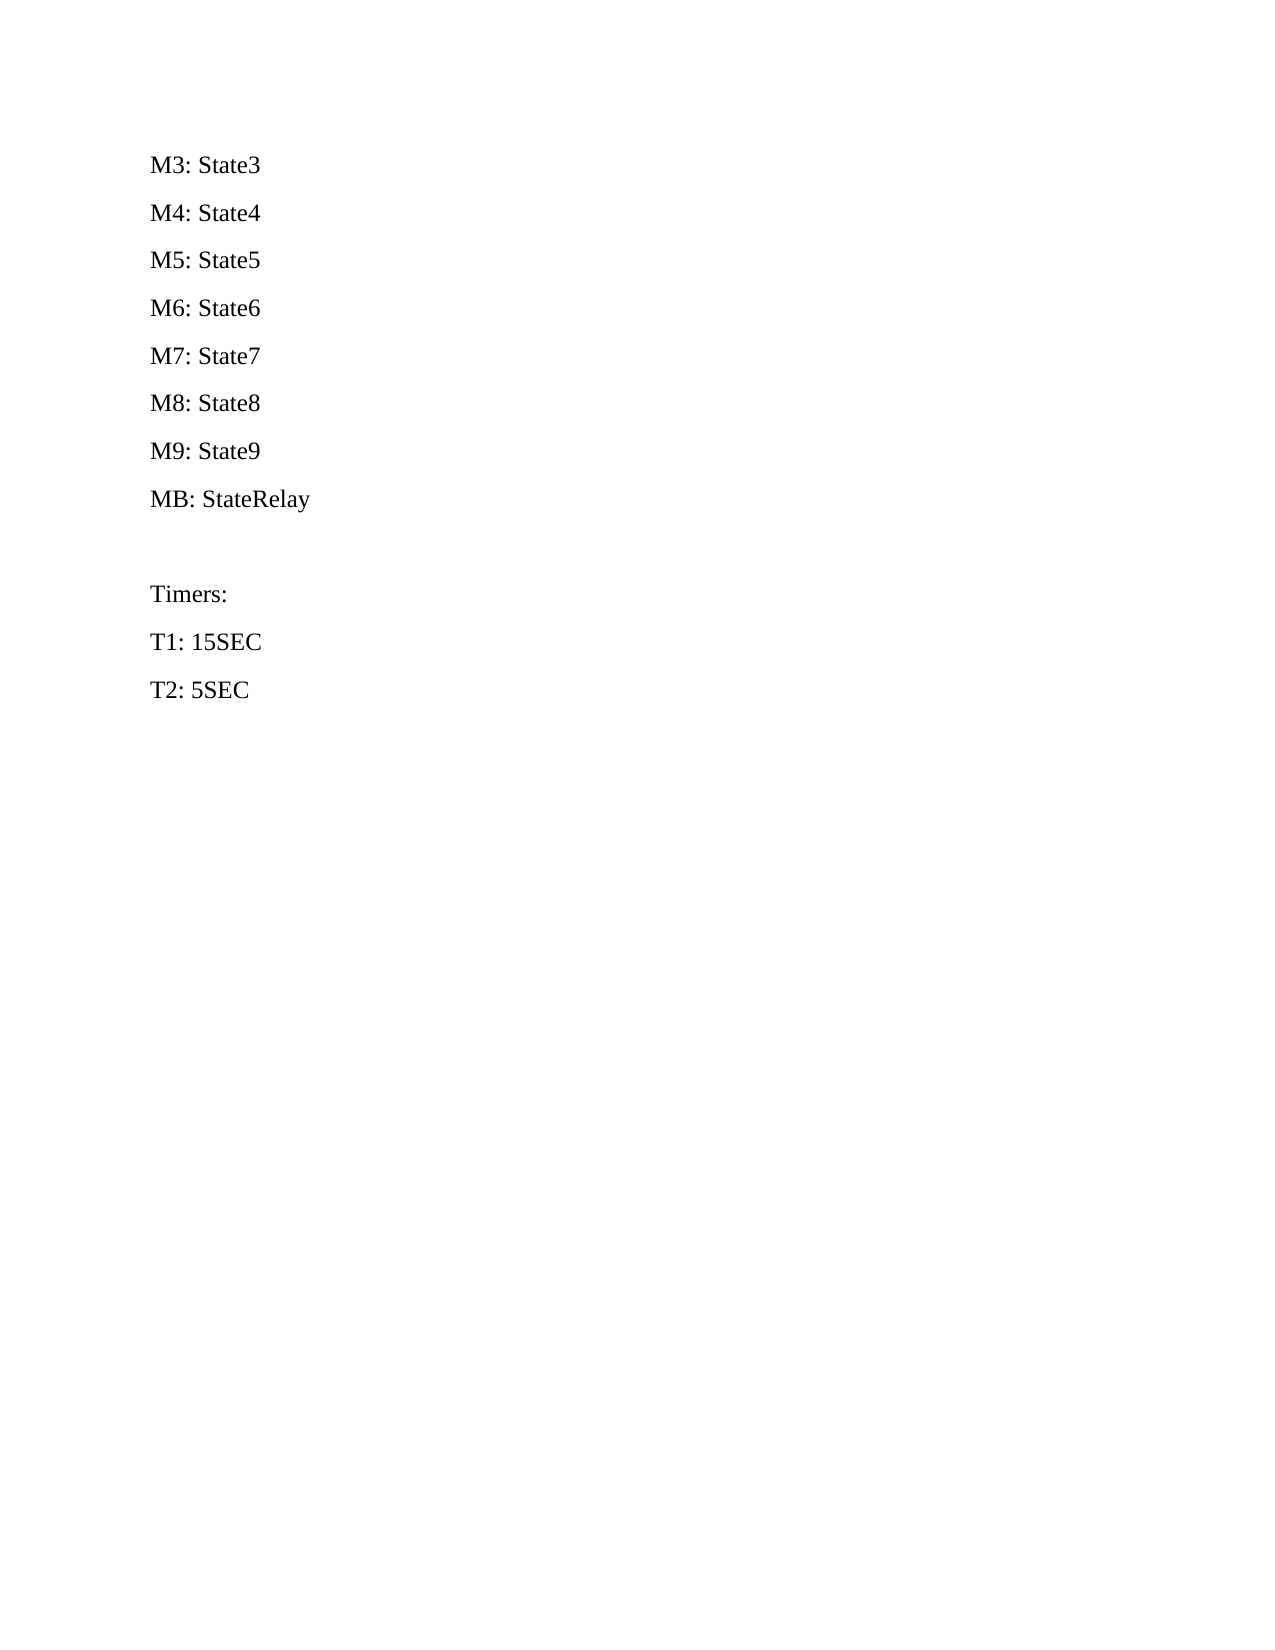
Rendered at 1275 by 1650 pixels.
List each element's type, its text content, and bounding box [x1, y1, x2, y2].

text T1: 15SEC [150, 627, 1125, 656]
text M4: State4 [150, 198, 1125, 226]
text T2: 5SEC [150, 675, 1125, 703]
text M9: State9 [150, 436, 1125, 465]
text MB: StateRelay [150, 484, 1125, 513]
text M3: State3 [150, 150, 1125, 179]
text Timers: [150, 579, 1125, 608]
text M8: State8 [150, 388, 1125, 417]
text M6: State6 [150, 293, 1125, 322]
text M5: State5 [150, 245, 1125, 274]
text M7: State7 [150, 341, 1125, 369]
